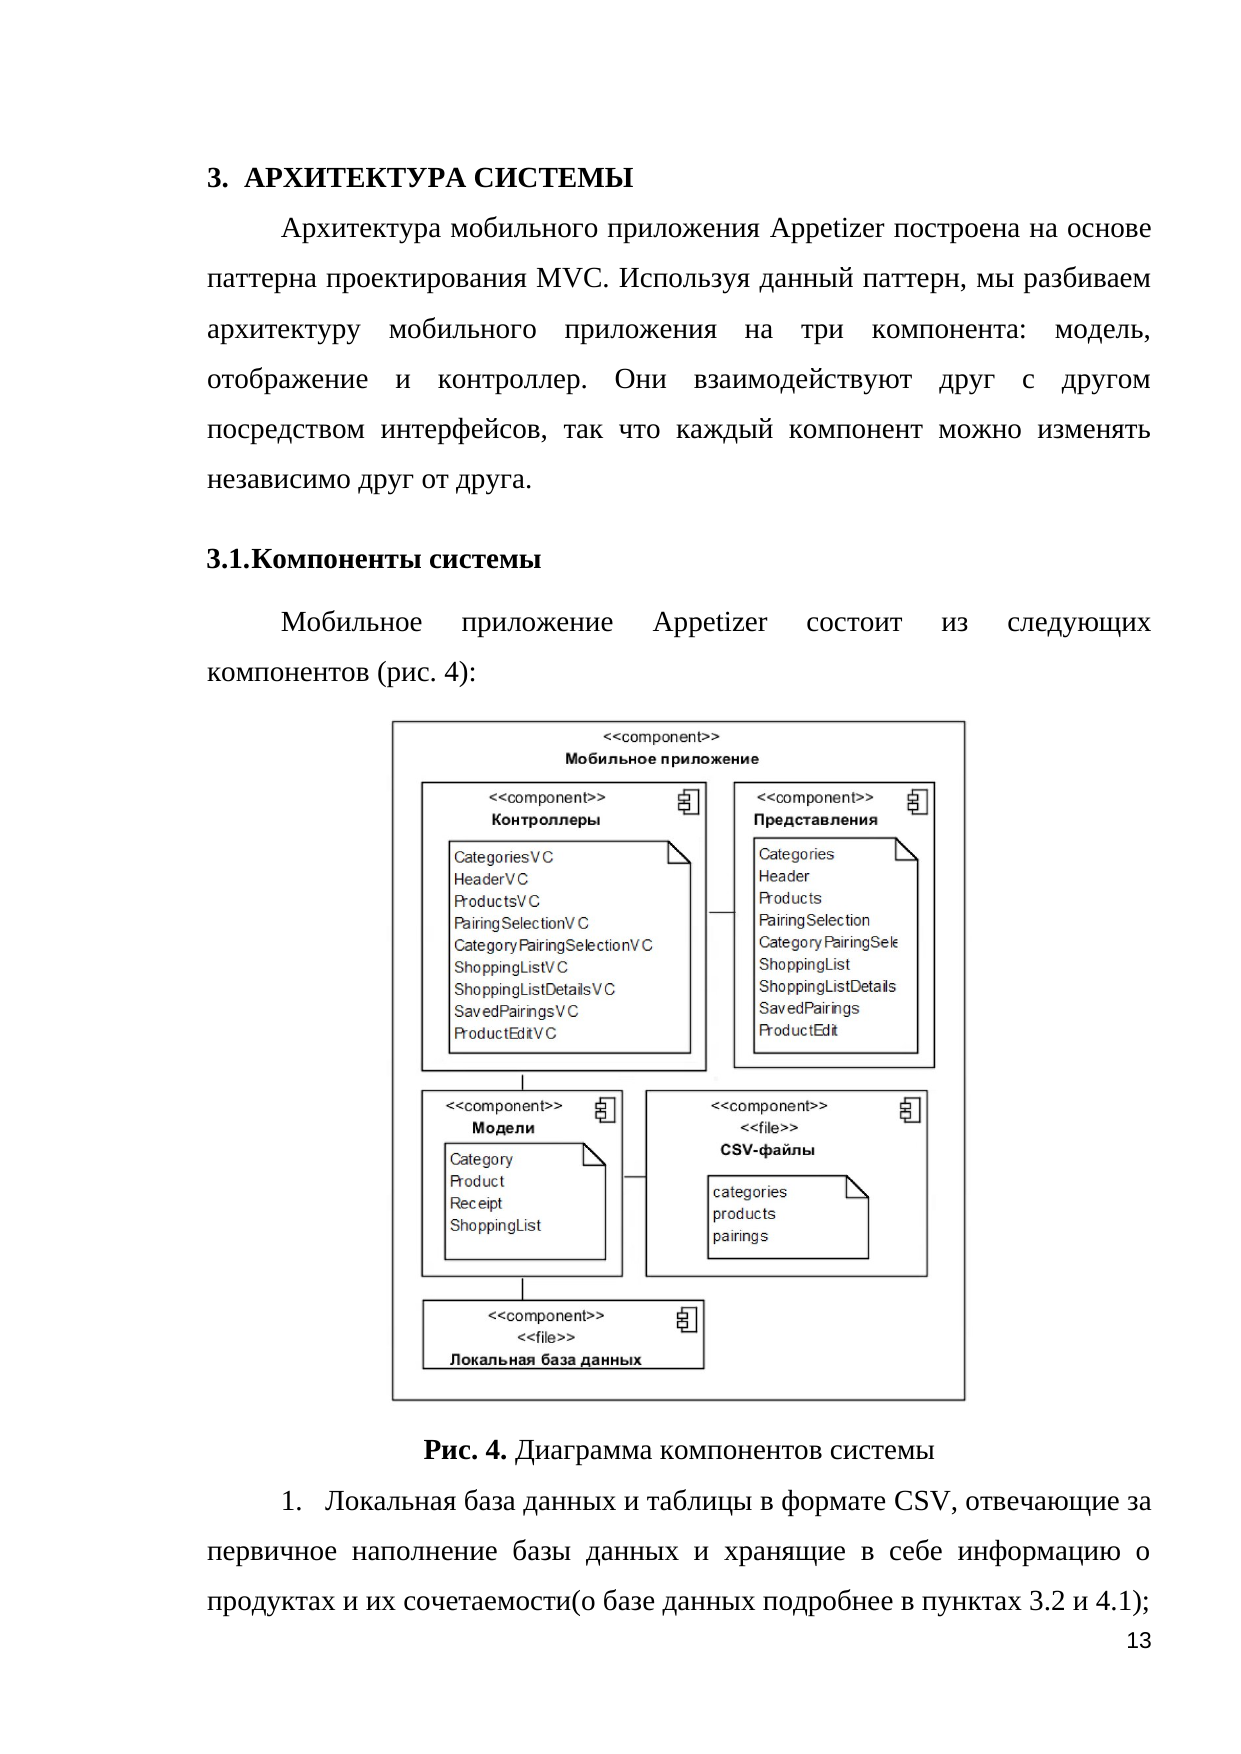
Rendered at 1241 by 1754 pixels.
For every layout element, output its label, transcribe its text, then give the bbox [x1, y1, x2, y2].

text Рис. 4. Диаграмма компонентов системы [207, 1432, 1152, 1466]
list Локальная база данных и таблицы в формате CSV, отвечающие за первичное наполнение базы данных и хранящие в себе информацию о продуктах и их сочетаемости(о базе данных подробнее в пунктах 3.2 и 4.1); [207, 1483, 1152, 1617]
subtitle АРХИТЕКТУРА СИСТЕМЫ [207, 160, 1152, 193]
subtitle Компоненты системы [206, 541, 1152, 575]
text Мобильное приложение Appetizer состоит из следующих компонентов (рис. 4): [207, 604, 1152, 688]
picture [373, 704, 986, 1416]
text Архитектура мобильного приложения Appetizer построена на основе паттерна проектирования MVC. Используя данный паттерн, мы разбиваем архитектуру мобильного приложения на три компонента: модель, отображение и контроллер. Они взаимодействуют друг с другом посредством интерфейсов, так что каждый компонент можно изменять независимо друг от друга. [207, 210, 1152, 495]
